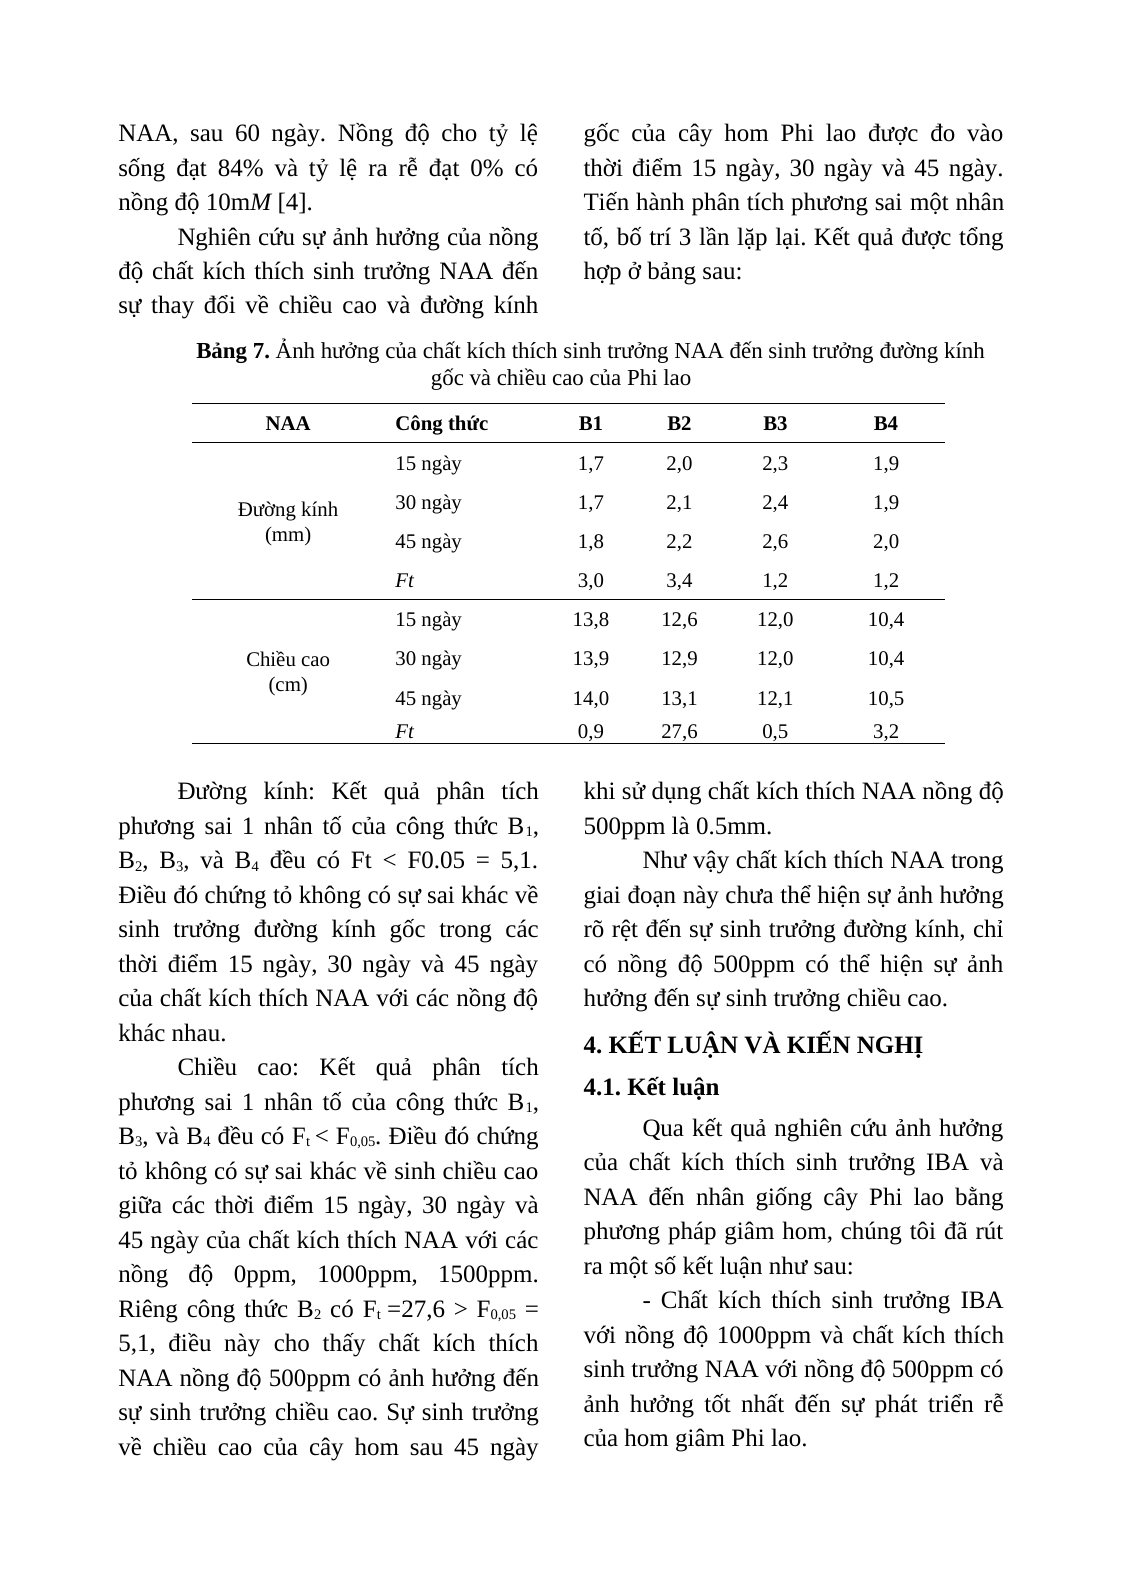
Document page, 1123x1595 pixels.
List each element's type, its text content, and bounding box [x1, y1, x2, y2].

table_cell 1,2 [827, 559, 945, 598]
table_cell 30 ngày [384, 481, 546, 520]
text Chiều cao: Kết quả phân tích phương sai 1 nhân tố của công thức B1, B3, và B4 đều có Ft < F0,05. Điều đó chứng tỏ không có sự sai khác về sinh chiều cao giữa các thời điểm 15 ngày, 30 ngày và 45 ngày của chất kích thích NAA với các nồng độ 0ppm, 1000ppm, 1500ppm. Riêng công thức B2 có Ft =27,6 > F0,05 = 5,1, điều này cho thấy chất kích thích NAA nồng độ 500ppm có ảnh hưởng đến sự sinh trưởng chiều cao. Sự sinh trưởng về chiều cao của cây hom sau 45 ngày khi sử dụng chất kích thích NAA nồng độ 500ppm là 0.5mm. [118, 1052, 539, 1460]
table_cell 13,8 [546, 600, 635, 638]
table_header B4 [827, 404, 945, 442]
table_cell 2,3 [724, 443, 827, 481]
table_cell 1,7 [546, 443, 635, 481]
text Qua kết quả nghiên cứu ảnh hưởng của chất kích thích sinh trưởng IBA và NAA đến nhân giống cây Phi lao bằng phương pháp giâm hom, chúng tôi đã rút ra một số kết luận như sau: [583, 1113, 1004, 1279]
table_header NAA [192, 404, 384, 442]
text Nghiên cứu sự ảnh hưởng của nồng độ chất kích thích sinh trưởng NAA đến sự thay đổi về chiều cao và đường kính gốc của cây hom Phi lao được đo vào thời điểm 15 ngày, 30 ngày và 45 ngày. Tiến hành phân tích phương sai một nhân tố, bố trí 3 lần lặp lại. Kết quả được tổng hợp ở bảng sau: [118, 222, 539, 319]
table_header B1 [546, 404, 635, 442]
text Nghiên cứu sự ảnh hưởng của nồng độ chất kích thích sinh trưởng NAA đến sự thay đổi về chiều cao và đường kính gốc của cây hom Phi lao được đo vào thời điểm 15 ngày, 30 ngày và 45 ngày. Tiến hành phân tích phương sai một nhân tố, bố trí 3 lần lặp lại. Kết quả được tổng hợp ở bảng sau: [583, 118, 1004, 285]
table_cell Ft [384, 716, 546, 743]
table_cell 45 ngày [384, 677, 546, 716]
table_cell 0,5 [724, 716, 827, 743]
table_cell 10,4 [827, 638, 945, 677]
table_cell 15 ngày [384, 600, 546, 638]
table_cell 15 ngày [384, 443, 546, 481]
table_cell 1,9 [827, 481, 945, 520]
table_cell Chiều cao (cm) [192, 600, 384, 743]
text 4.1. Kết luận [583, 1072, 1004, 1100]
table_cell 2,0 [827, 520, 945, 559]
table_header B3 [724, 404, 827, 442]
table_cell 13,1 [635, 677, 723, 716]
table_cell 14,0 [546, 677, 635, 716]
table_cell Ft [384, 559, 546, 598]
table_cell 2,6 [724, 520, 827, 559]
text Như vậy chất kích thích NAA trong giai đoạn này chưa thể hiện sự ảnh hưởng rõ rệt đến sự sinh trưởng đường kính, chỉ có nồng độ 500ppm có thể hiện sự ảnh hưởng đến sự sinh trưởng chiều cao. [583, 845, 1004, 1012]
table_cell 2,0 [635, 443, 723, 481]
table_cell 3,4 [635, 559, 723, 598]
text 4. KẾT LUẬN VÀ KIẾN NGHỊ [583, 1030, 1004, 1059]
table_cell 1,9 [827, 443, 945, 481]
table_cell 12,6 [635, 600, 723, 638]
table_cell 12,1 [724, 677, 827, 716]
table_cell 30 ngày [384, 638, 546, 677]
table_cell 10,4 [827, 600, 945, 638]
text Bảng 7. Ảnh hưởng của chất kích thích sinh trưởng NAA đến sinh trưởng đường kính gốc và chiều cao của Phi lao [118, 337, 1004, 390]
table_cell 1,2 [724, 559, 827, 598]
table_cell 2,2 [635, 520, 723, 559]
table_cell 2,1 [635, 481, 723, 520]
text Đường kính: Kết quả phân tích phương sai 1 nhân tố của công thức B1, B2, B3, và B4 đều có Ft < F0.05 = 5,1. Điều đó chứng tỏ không có sự sai khác về sinh trưởng đường kính gốc trong các thời điểm 15 ngày, 30 ngày và 45 ngày của chất kích thích NAA với các nồng độ khác nhau. [118, 776, 539, 1047]
table_header Công thức [384, 404, 546, 442]
table_cell 1,7 [546, 481, 635, 520]
table_cell 12,0 [724, 638, 827, 677]
table_cell 10,5 [827, 677, 945, 716]
table_cell 12,0 [724, 600, 827, 638]
table_cell 45 ngày [384, 520, 546, 559]
table_cell 3,2 [827, 716, 945, 743]
table_cell Đường kính (mm) [192, 443, 384, 598]
table_cell 12,9 [635, 638, 723, 677]
table_cell 3,0 [546, 559, 635, 598]
text - Chất kích thích sinh trưởng IBA với nồng độ 1000ppm và chất kích thích sinh trưởng NAA với nồng độ 500ppm có ảnh hưởng tốt nhất đến sự phát triển rễ của hom giâm Phi lao. [583, 1285, 1004, 1452]
table_cell 2,4 [724, 481, 827, 520]
table_cell 27,6 [635, 716, 723, 743]
table_cell 0,9 [546, 716, 635, 743]
table_header B2 [635, 404, 723, 442]
table_cell 1,8 [546, 520, 635, 559]
table_cell 13,9 [546, 638, 635, 677]
